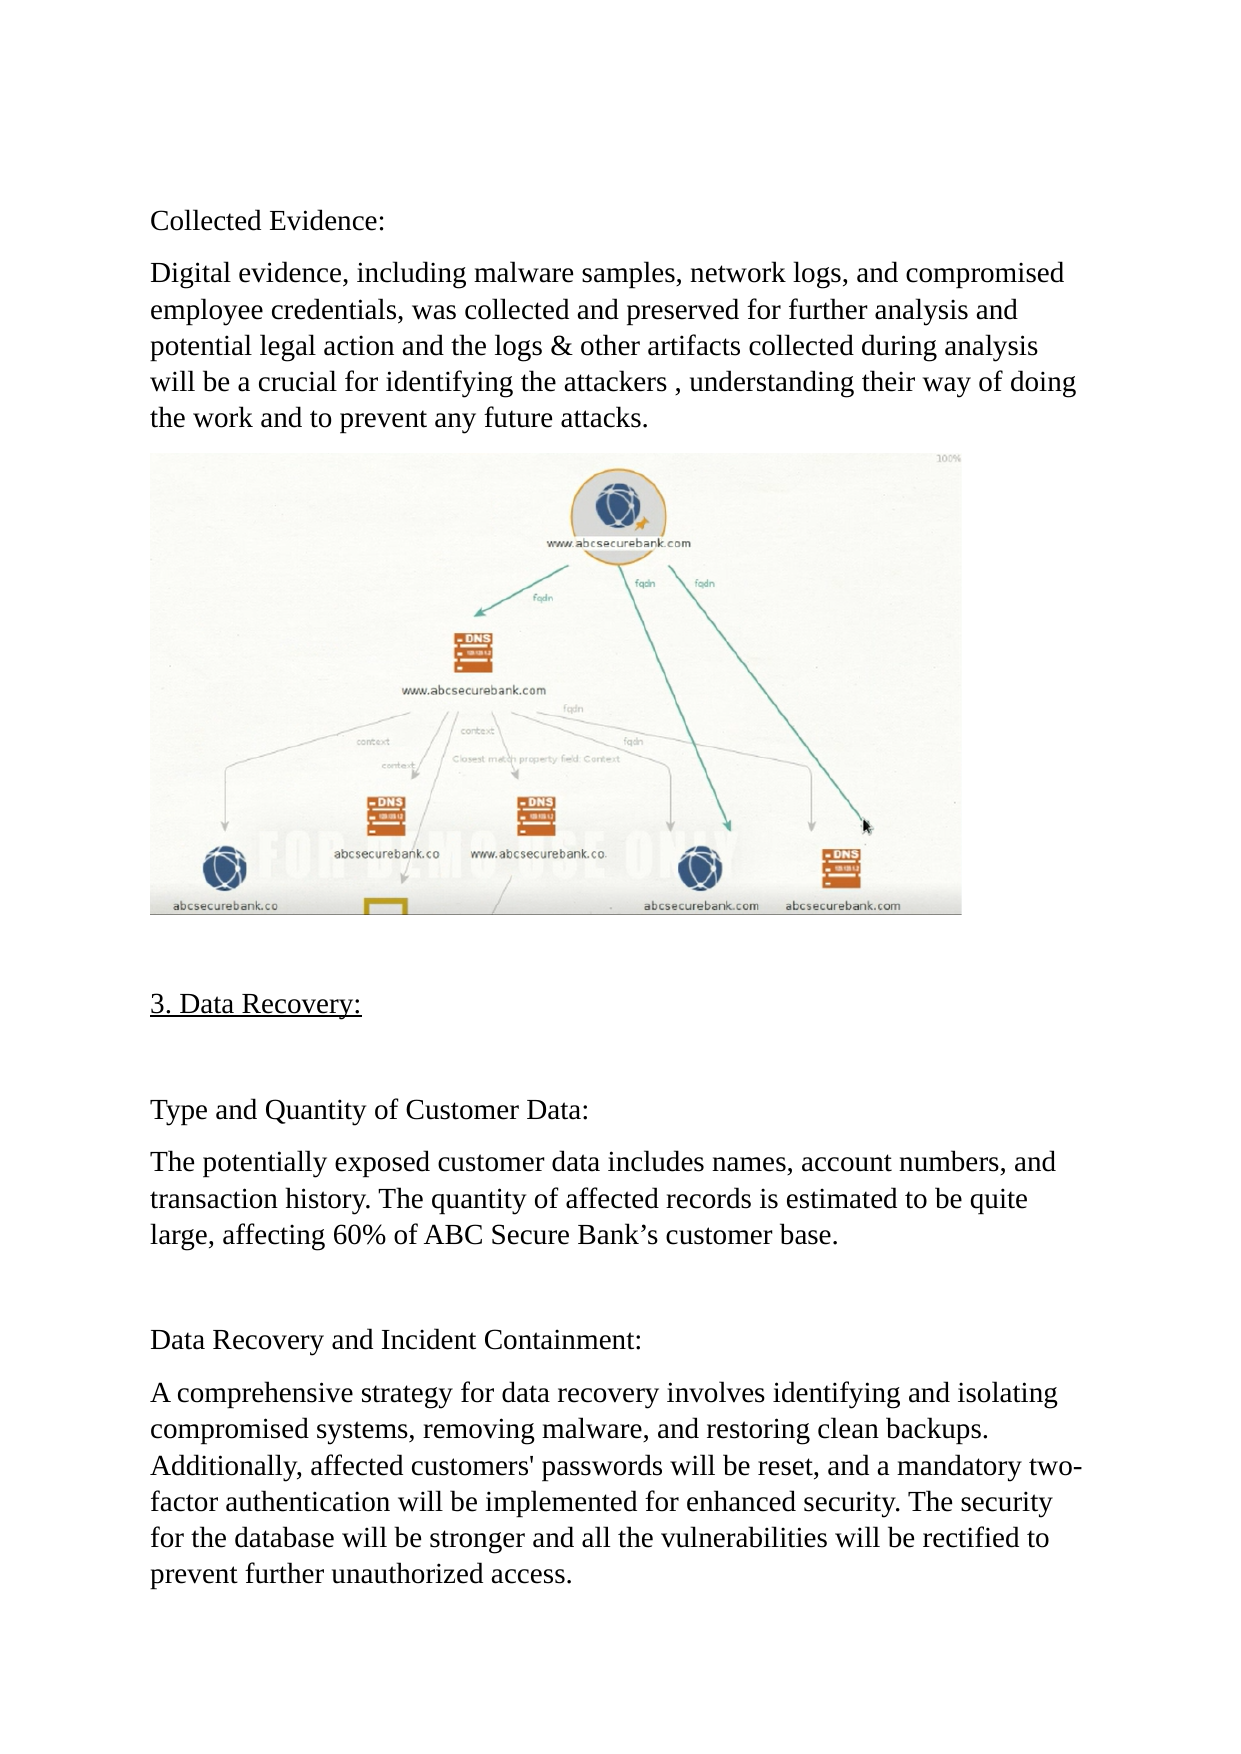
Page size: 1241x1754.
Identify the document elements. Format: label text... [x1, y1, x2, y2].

text Data Recovery and Incident Containment: [150, 1322, 1090, 1356]
text Type and Quantity of Customer Data: [150, 1092, 1090, 1125]
text A comprehensive strategy for data recovery involves identifying and isolating compromised systems, removing malware, and restoring clean backups. Additionally, affected customers' passwords will be reset, and a mandatory two-factor authentication will be implemented for enhanced security. The security for the database will be stronger and all the vulnerabilities will be rectified to prevent further unauthorized access. [150, 1375, 1090, 1589]
text Collected Evidence: [150, 203, 1090, 236]
text 3. Data Recovery: [150, 986, 1090, 1020]
text The potentially exposed customer data includes names, account numbers, and transaction history. The quantity of affected records is estimated to be quite large, affecting 60% of ABC Secure Bank’s customer base. [150, 1144, 1090, 1250]
text Digital evidence, including malware samples, network logs, and compromised employee credentials, was collected and preserved for further analysis and potential legal action and the logs & other artifacts collected during analysis will be a crucial for identifying the attackers , understanding their way of doing the work and to prevent any future attacks. [150, 256, 1090, 434]
picture [150, 453, 962, 915]
